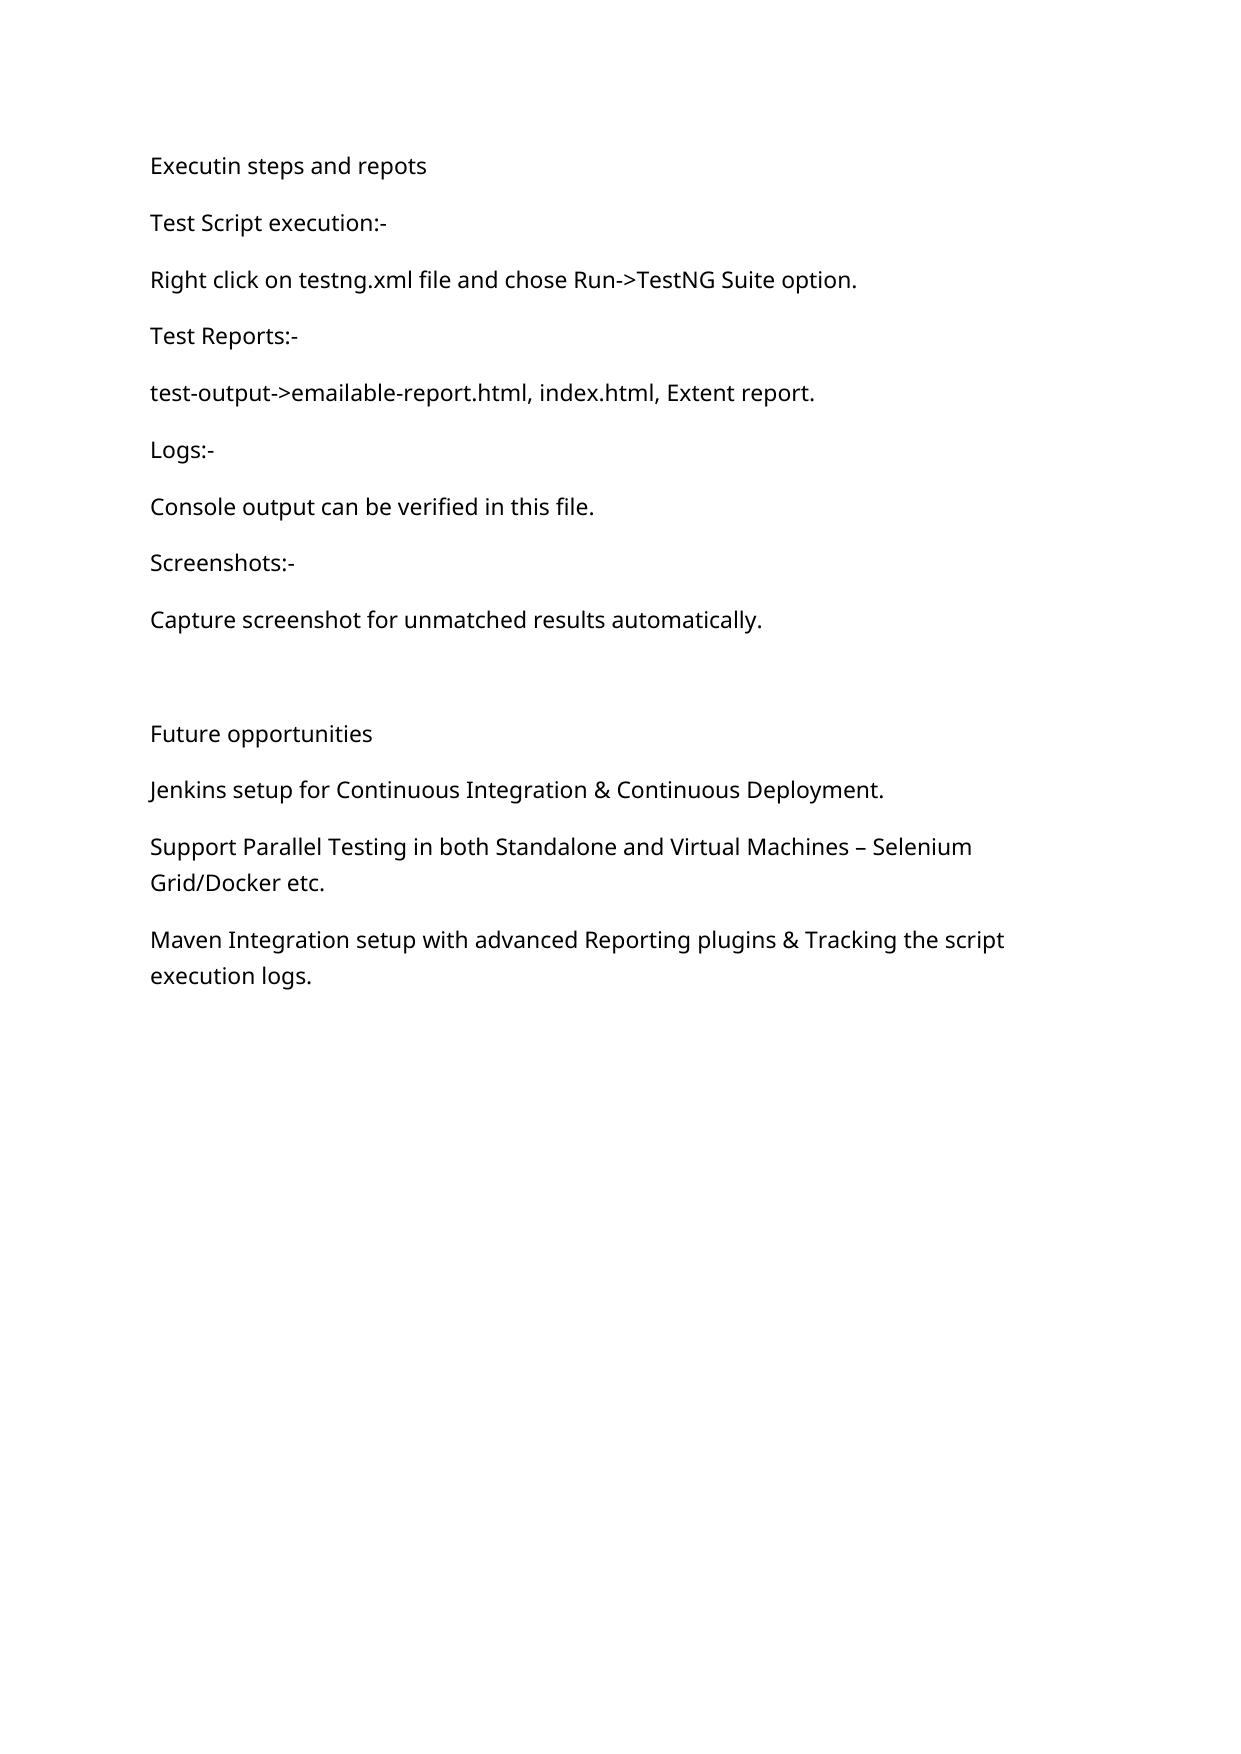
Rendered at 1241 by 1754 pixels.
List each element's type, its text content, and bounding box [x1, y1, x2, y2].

text Screenshots:- [150, 547, 1090, 579]
text test-output->emailable-report.html, index.html, Extent report. [150, 377, 1090, 408]
text Future opportunities [150, 718, 1090, 749]
text Test Script execution:- [150, 207, 1090, 238]
text Maven Integration setup with advanced Reporting plugins & Tracking the script execution logs. [150, 924, 1090, 991]
text Logs:- [150, 434, 1090, 465]
text Test Reports:- [150, 320, 1090, 352]
text Executin steps and repots [150, 150, 1090, 181]
text Jenkins setup for Continuous Integration & Continuous Deployment. [150, 774, 1090, 806]
text Right click on testng.xml file and chose Run->TestNG Suite option. [150, 263, 1090, 295]
text Console output can be verified in this file. [150, 491, 1090, 522]
text Capture screenshot for unmatched results automatically. [150, 604, 1090, 635]
text Support Parallel Testing in both Standalone and Virtual Machines – Selenium Grid/Docker etc. [150, 831, 1090, 898]
